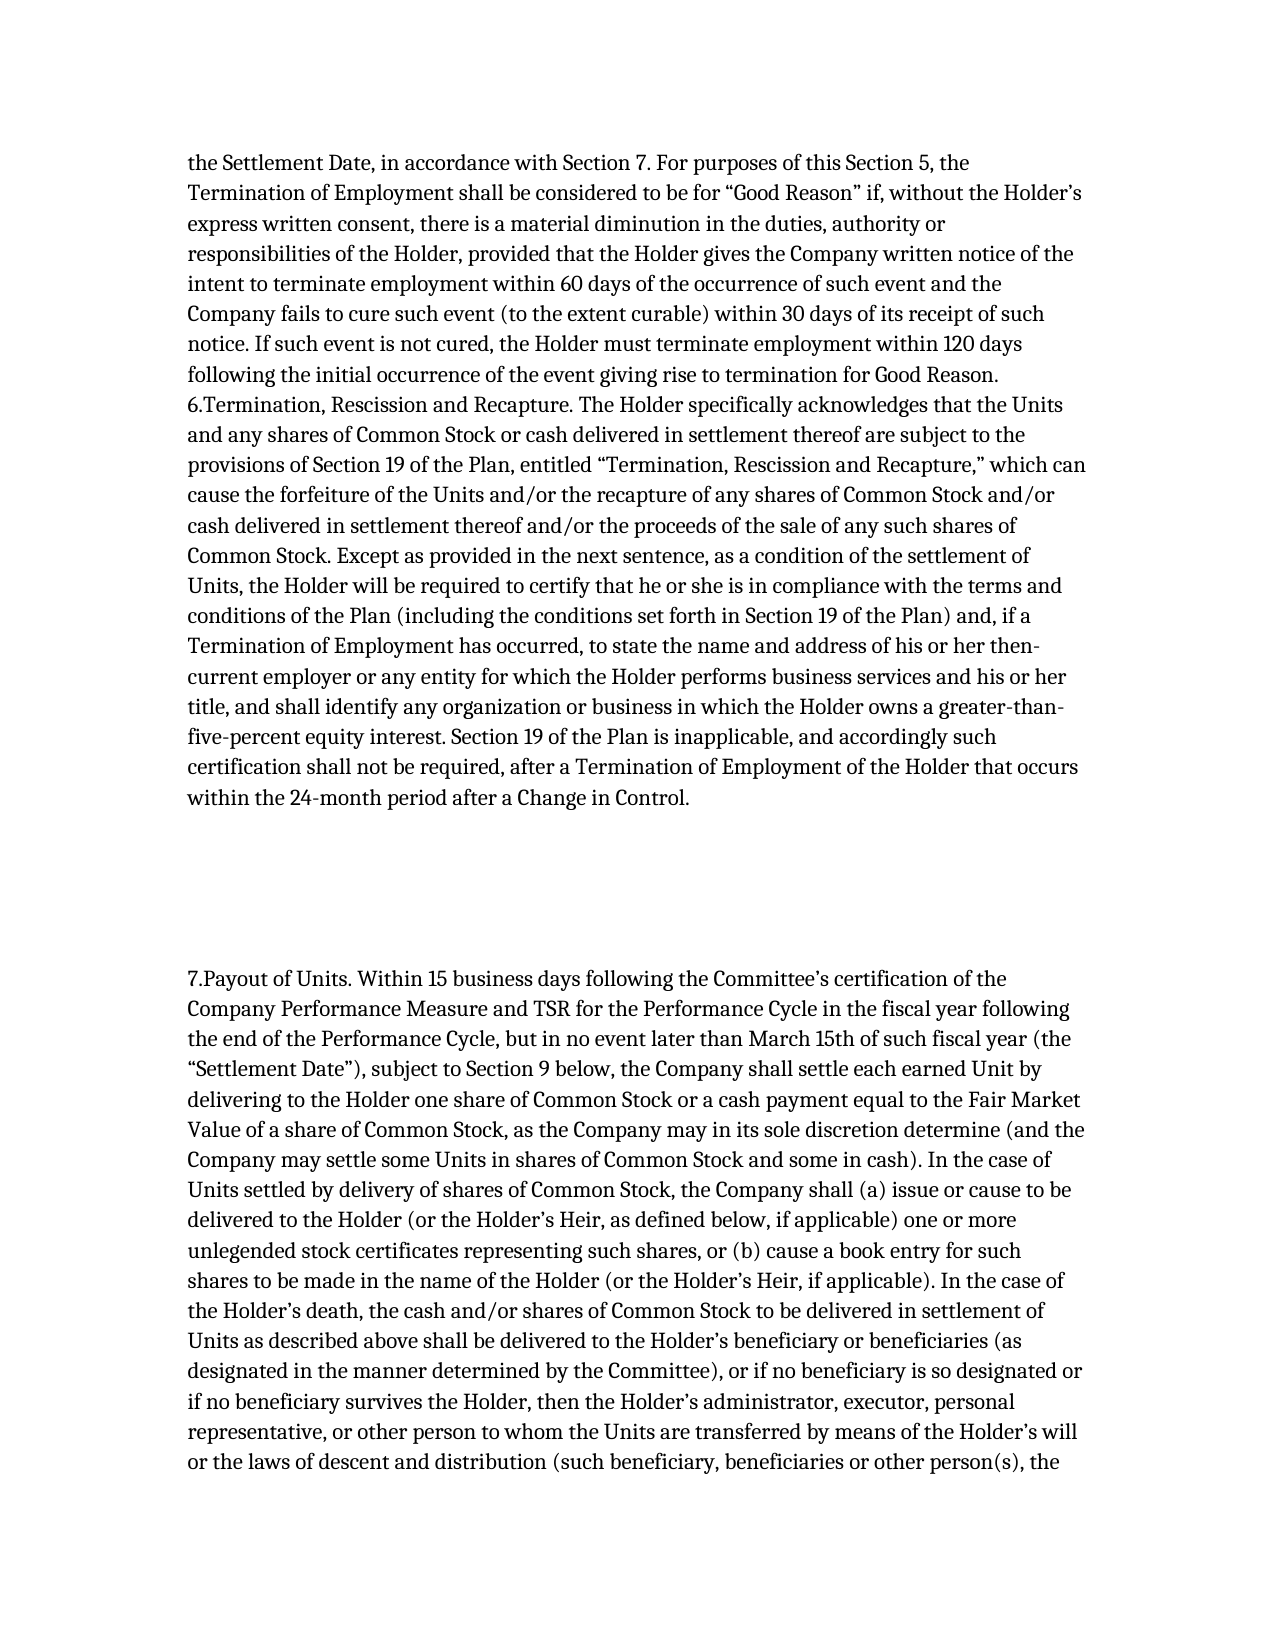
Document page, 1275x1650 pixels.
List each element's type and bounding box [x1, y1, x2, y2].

text [187, 150, 1087, 1475]
